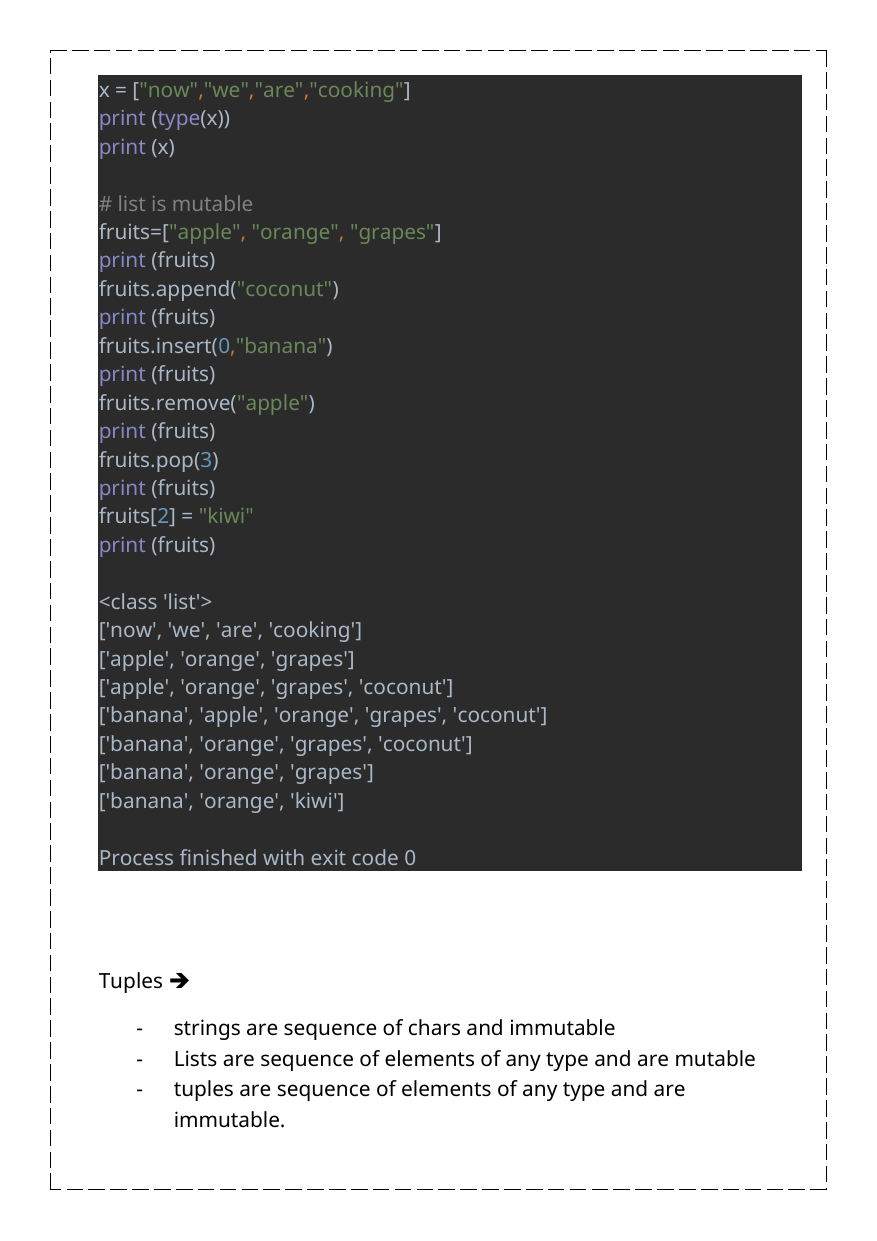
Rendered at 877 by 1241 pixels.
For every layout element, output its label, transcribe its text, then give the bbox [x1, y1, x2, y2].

list Lists are sequence of elements of any type and are mutable [136, 1044, 802, 1072]
text ['banana', 'apple', 'orange', 'grapes', 'coconut'] [98, 701, 802, 729]
text Process finished with exit code 0 [98, 843, 802, 871]
list tuples are sequence of elements of any type and are immutable. [136, 1074, 802, 1133]
list strings are sequence of chars and immutable [136, 1013, 802, 1042]
text ['apple', 'orange', 'grapes'] [98, 644, 802, 672]
text ['banana', 'orange', 'grapes', 'coconut'] [98, 729, 802, 757]
text Tuples [98, 966, 802, 994]
text x = ["now","we","are","cooking"] print (type(x)) print (x) # list is mutable fruits=["apple", "orange", "grapes"] print (fruits) fruits.append("coconut") print (fruits) fruits.insert(0,"banana") print (fruits) fruits.remove("apple") print (fruits) fruits.pop(3) print (fruits) fruits[2] = "kiwi" print (fruits) [98, 75, 802, 558]
text ['now', 'we', 'are', 'cooking'] [98, 615, 802, 644]
text <class 'list'> [98, 587, 802, 615]
text ['banana', 'orange', 'kiwi'] [98, 786, 802, 814]
text ['apple', 'orange', 'grapes', 'coconut'] [98, 672, 802, 701]
text ['banana', 'orange', 'grapes'] [98, 757, 802, 786]
